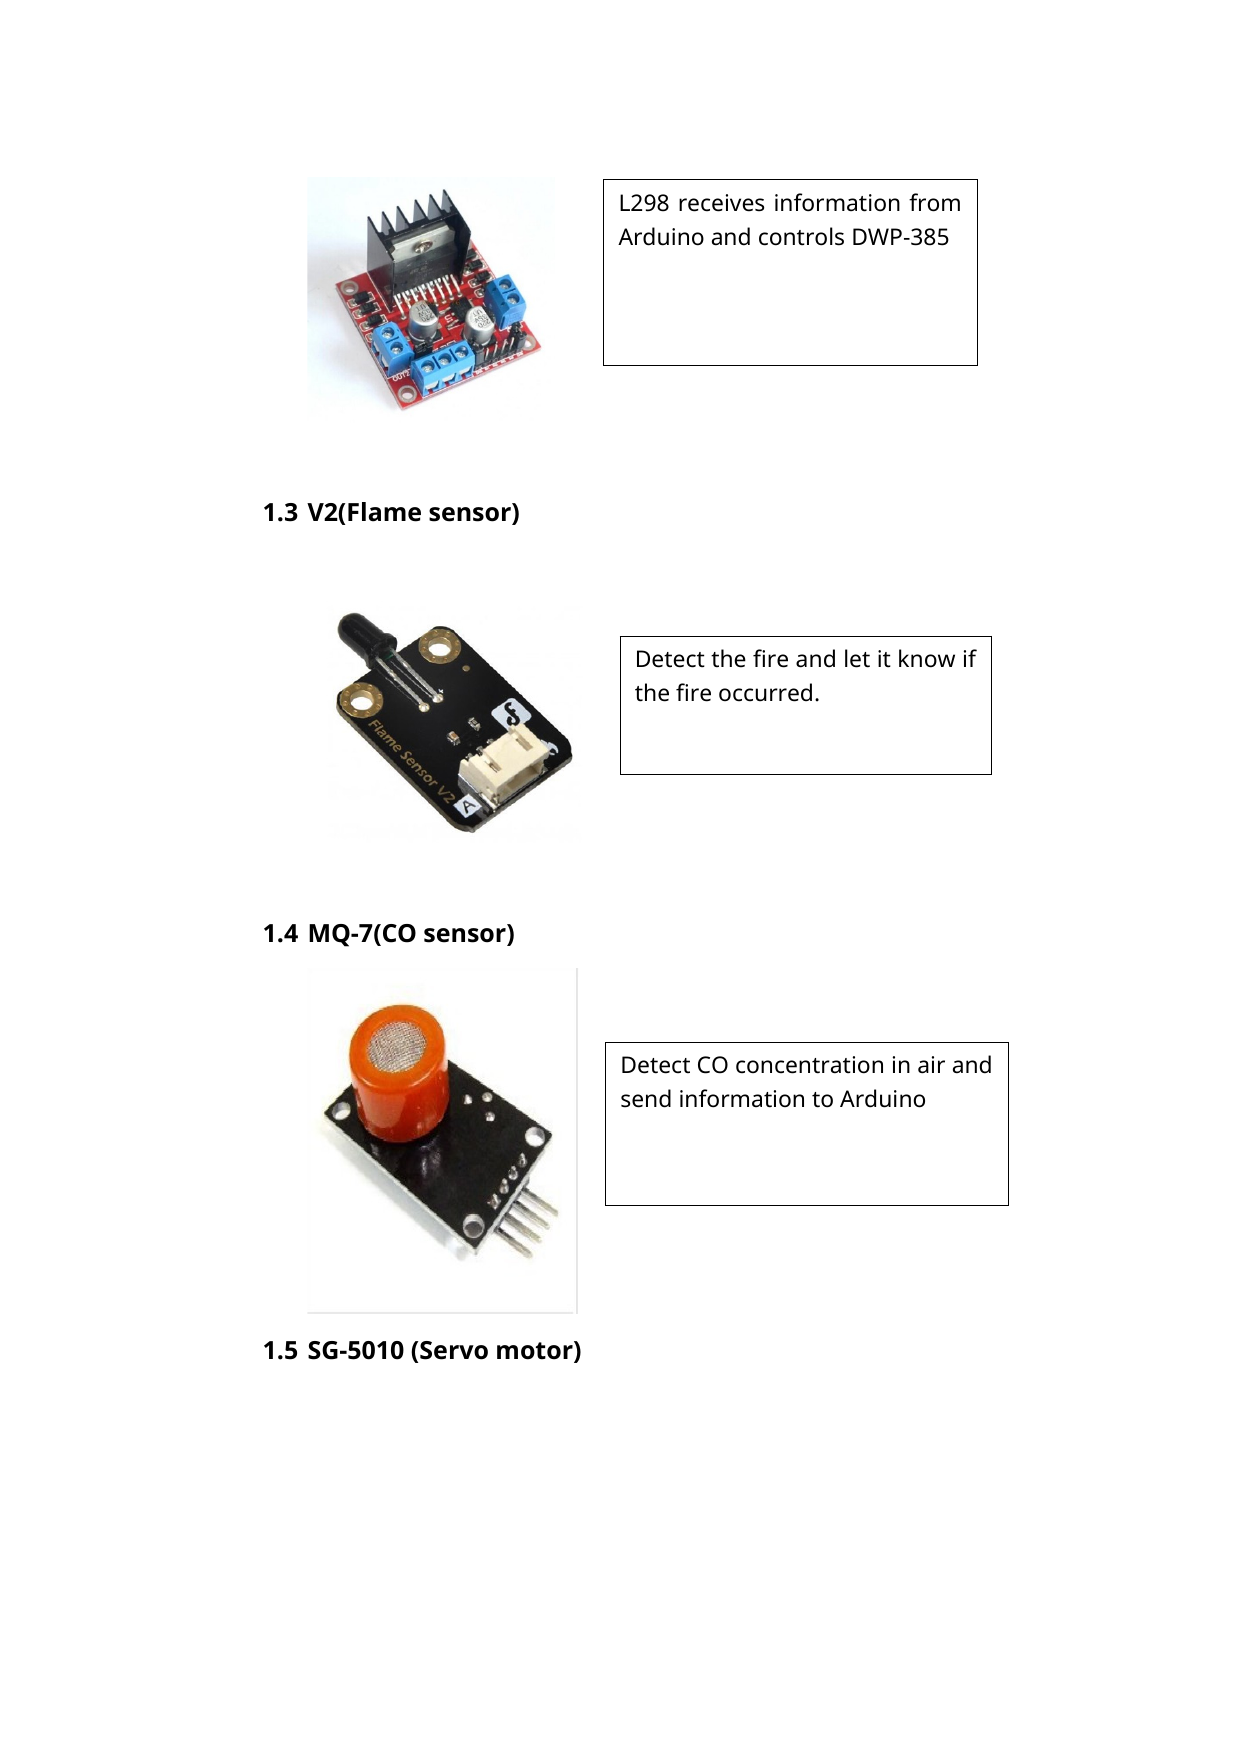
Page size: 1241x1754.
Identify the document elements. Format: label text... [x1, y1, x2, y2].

list V2(Flame sensor) [262, 495, 1090, 529]
list MQ-7(CO sensor) [262, 915, 1090, 949]
list SG-5010 (Servo motor) [262, 1333, 1090, 1367]
picture [307, 601, 594, 843]
picture [307, 968, 580, 1314]
picture [307, 177, 555, 423]
